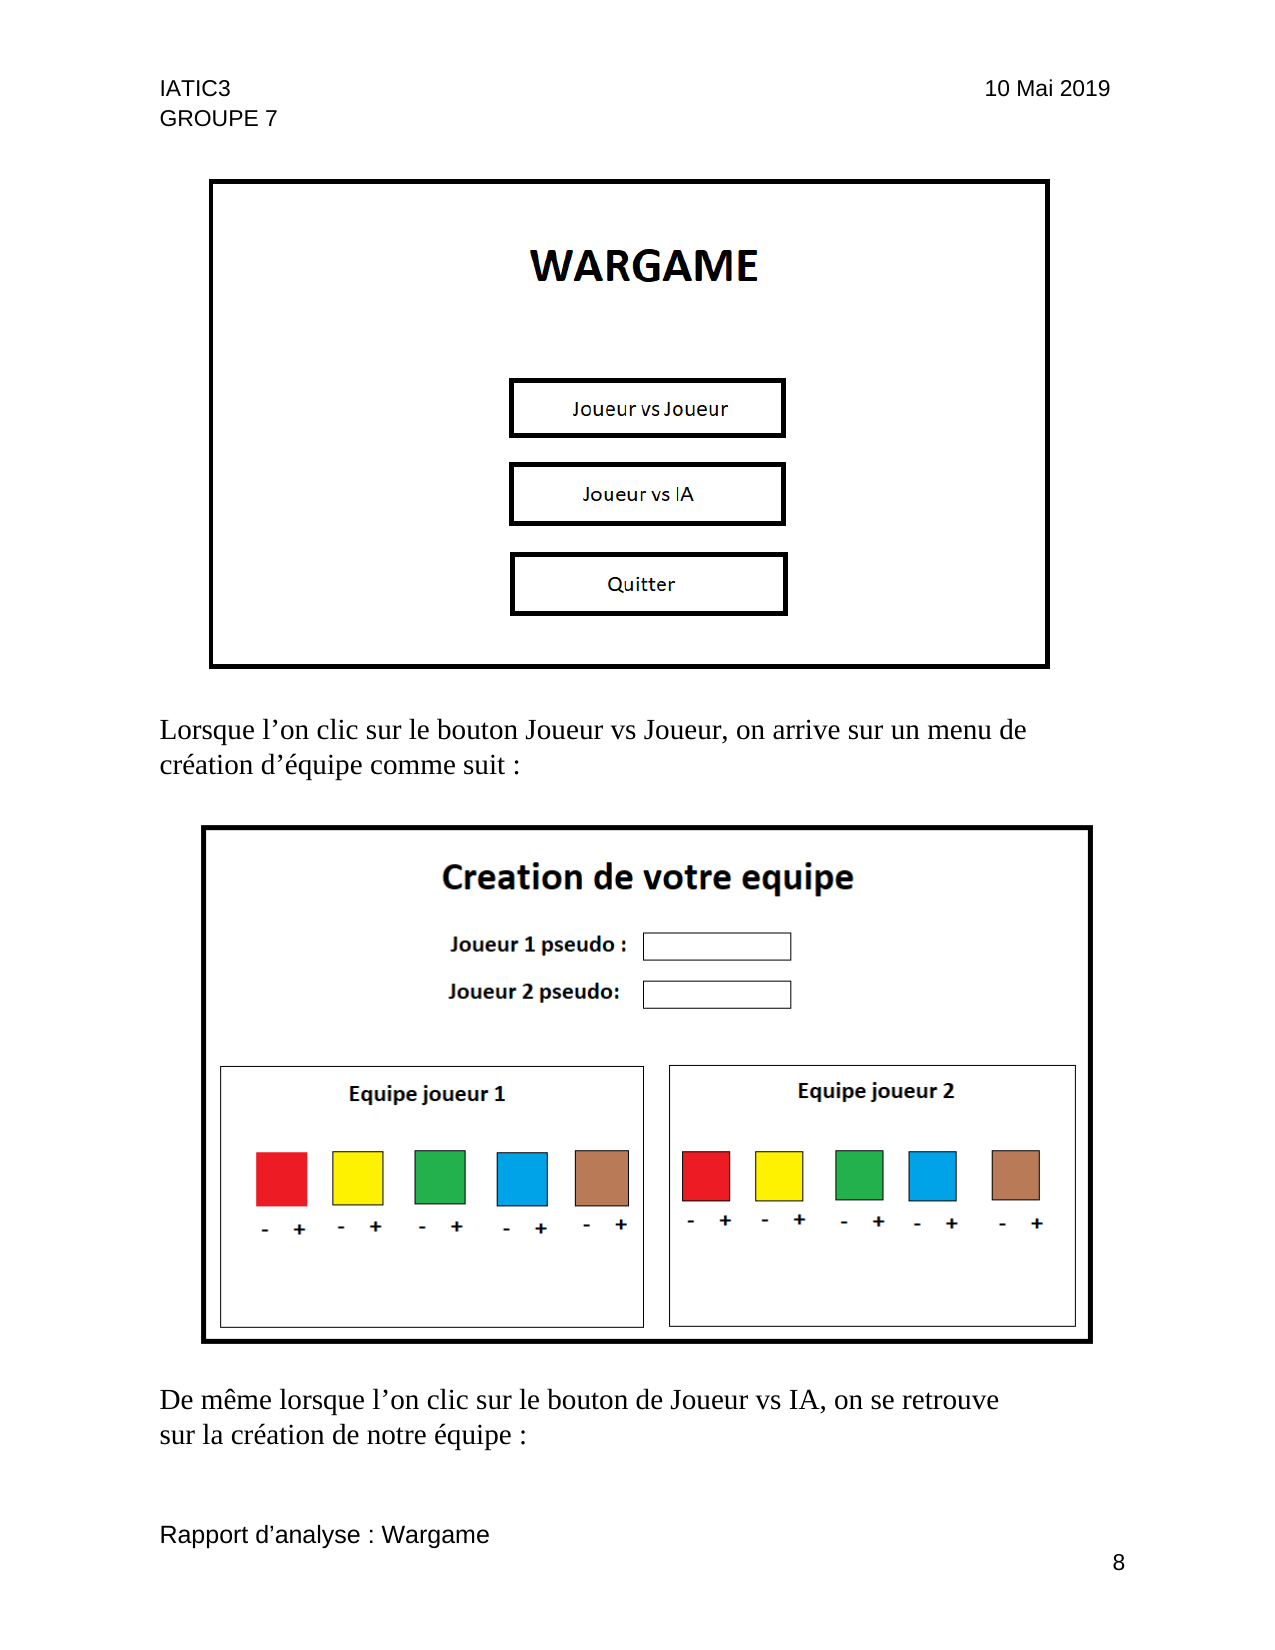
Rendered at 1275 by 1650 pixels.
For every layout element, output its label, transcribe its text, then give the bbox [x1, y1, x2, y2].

picture [159, 784, 1125, 1379]
picture [159, 135, 1125, 709]
text De même lorsque l’on clic sur le bouton de Joueur vs IA, on se retrouve sur la création de notre équipe : [159, 1382, 1029, 1451]
text Lorsque l’on clic sur le bouton Joueur vs Joueur, on arrive sur un menu de création d’équipe comme suit : [159, 712, 1029, 781]
